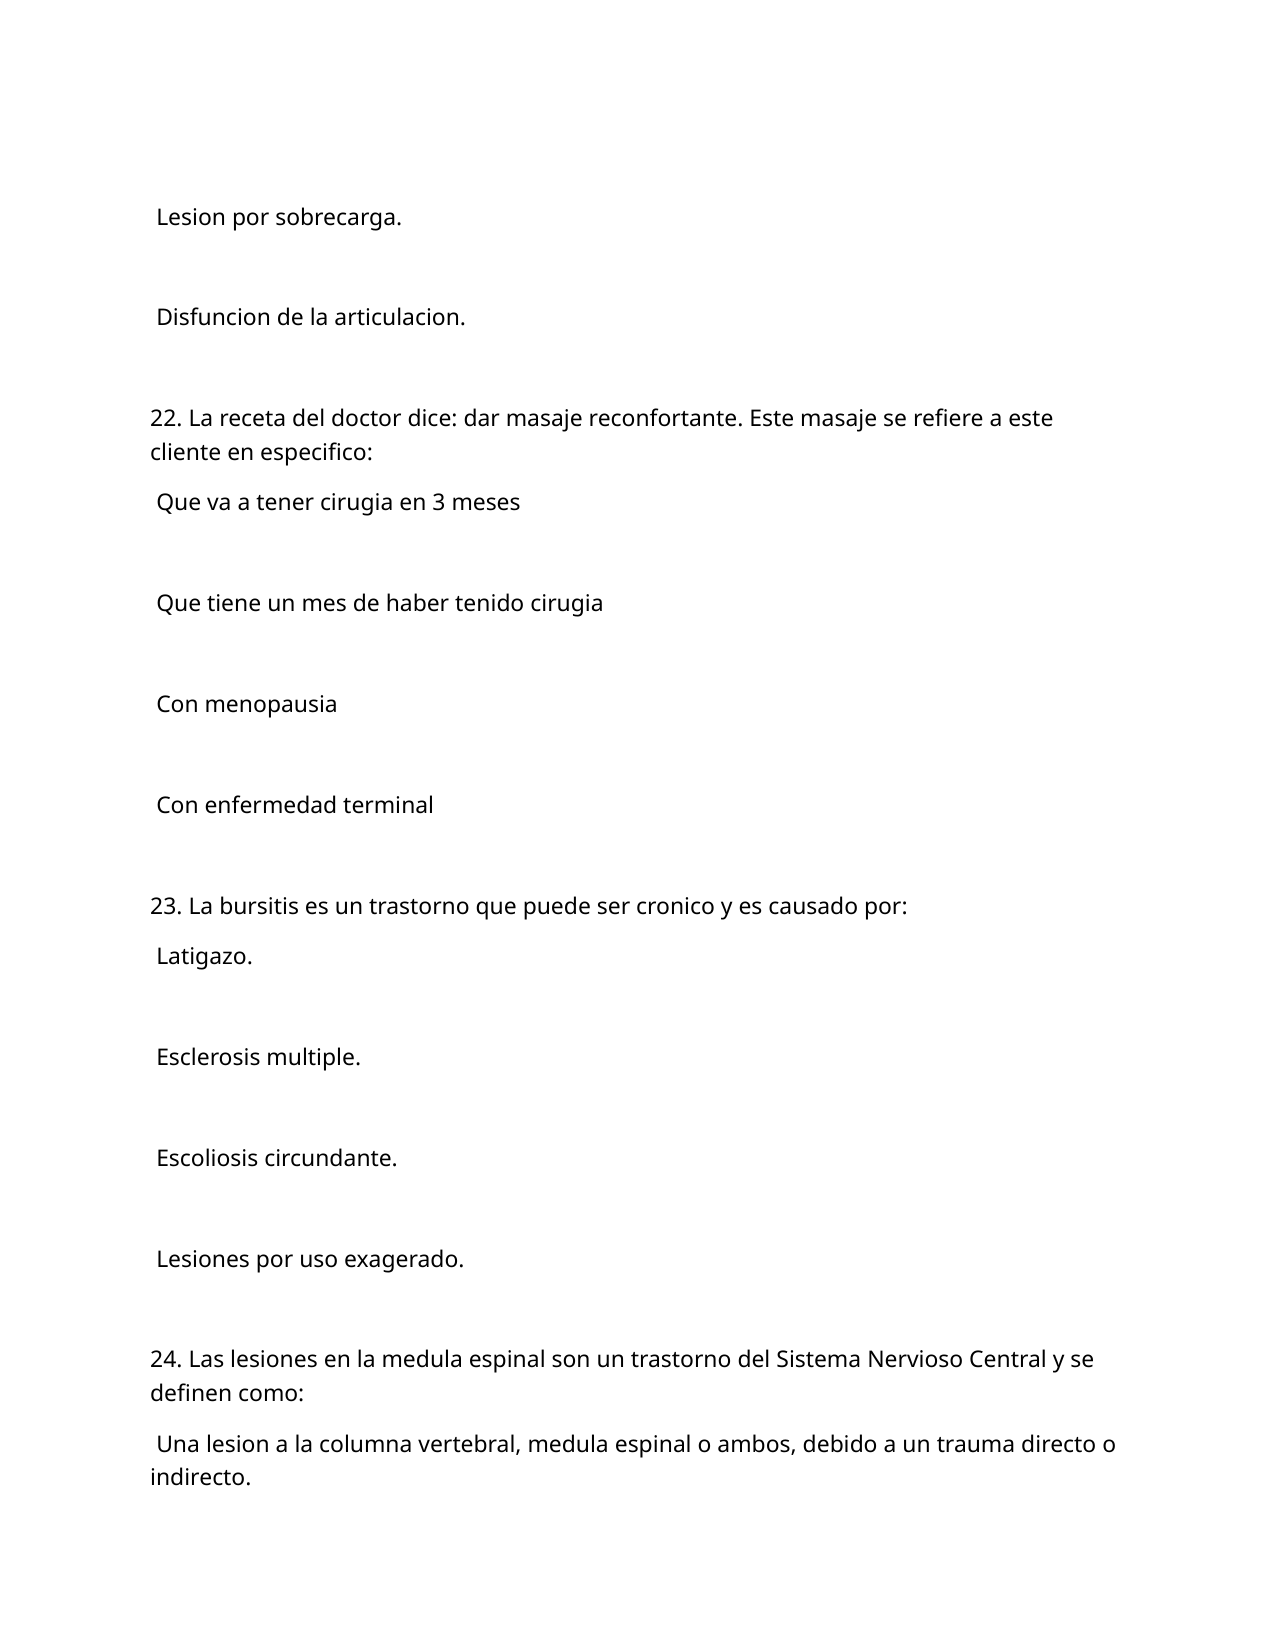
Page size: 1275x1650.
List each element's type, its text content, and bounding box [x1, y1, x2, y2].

text Que tiene un mes de haber tenido cirugia [150, 587, 1125, 618]
text Lesiones por uso exagerado. [150, 1242, 1125, 1274]
text Disfuncion de la articulacion. [150, 301, 1125, 332]
text Con enfermedad terminal [150, 789, 1125, 820]
text Latigazo. [150, 940, 1125, 971]
text 24. Las lesiones en la medula espinal son un trastorno del Sistema Nervioso Central y se definen como: [150, 1343, 1125, 1408]
text Que va a tener cirugia en 3 meses [150, 486, 1125, 517]
text Con menopausia [150, 688, 1125, 719]
text Lesion por sobrecarga. [150, 200, 1125, 232]
text 22. La receta del doctor dice: dar masaje reconfortante. Este masaje se refiere a este cliente en especifico: [150, 402, 1125, 467]
text 23. La bursitis es un trastorno que puede ser cronico y es causado por: [150, 889, 1125, 921]
text Una lesion a la columna vertebral, medula espinal o ambos, debido a un trauma directo o indirecto. [150, 1427, 1125, 1492]
text Escoliosis circundante. [150, 1142, 1125, 1173]
text Esclerosis multiple. [150, 1041, 1125, 1072]
